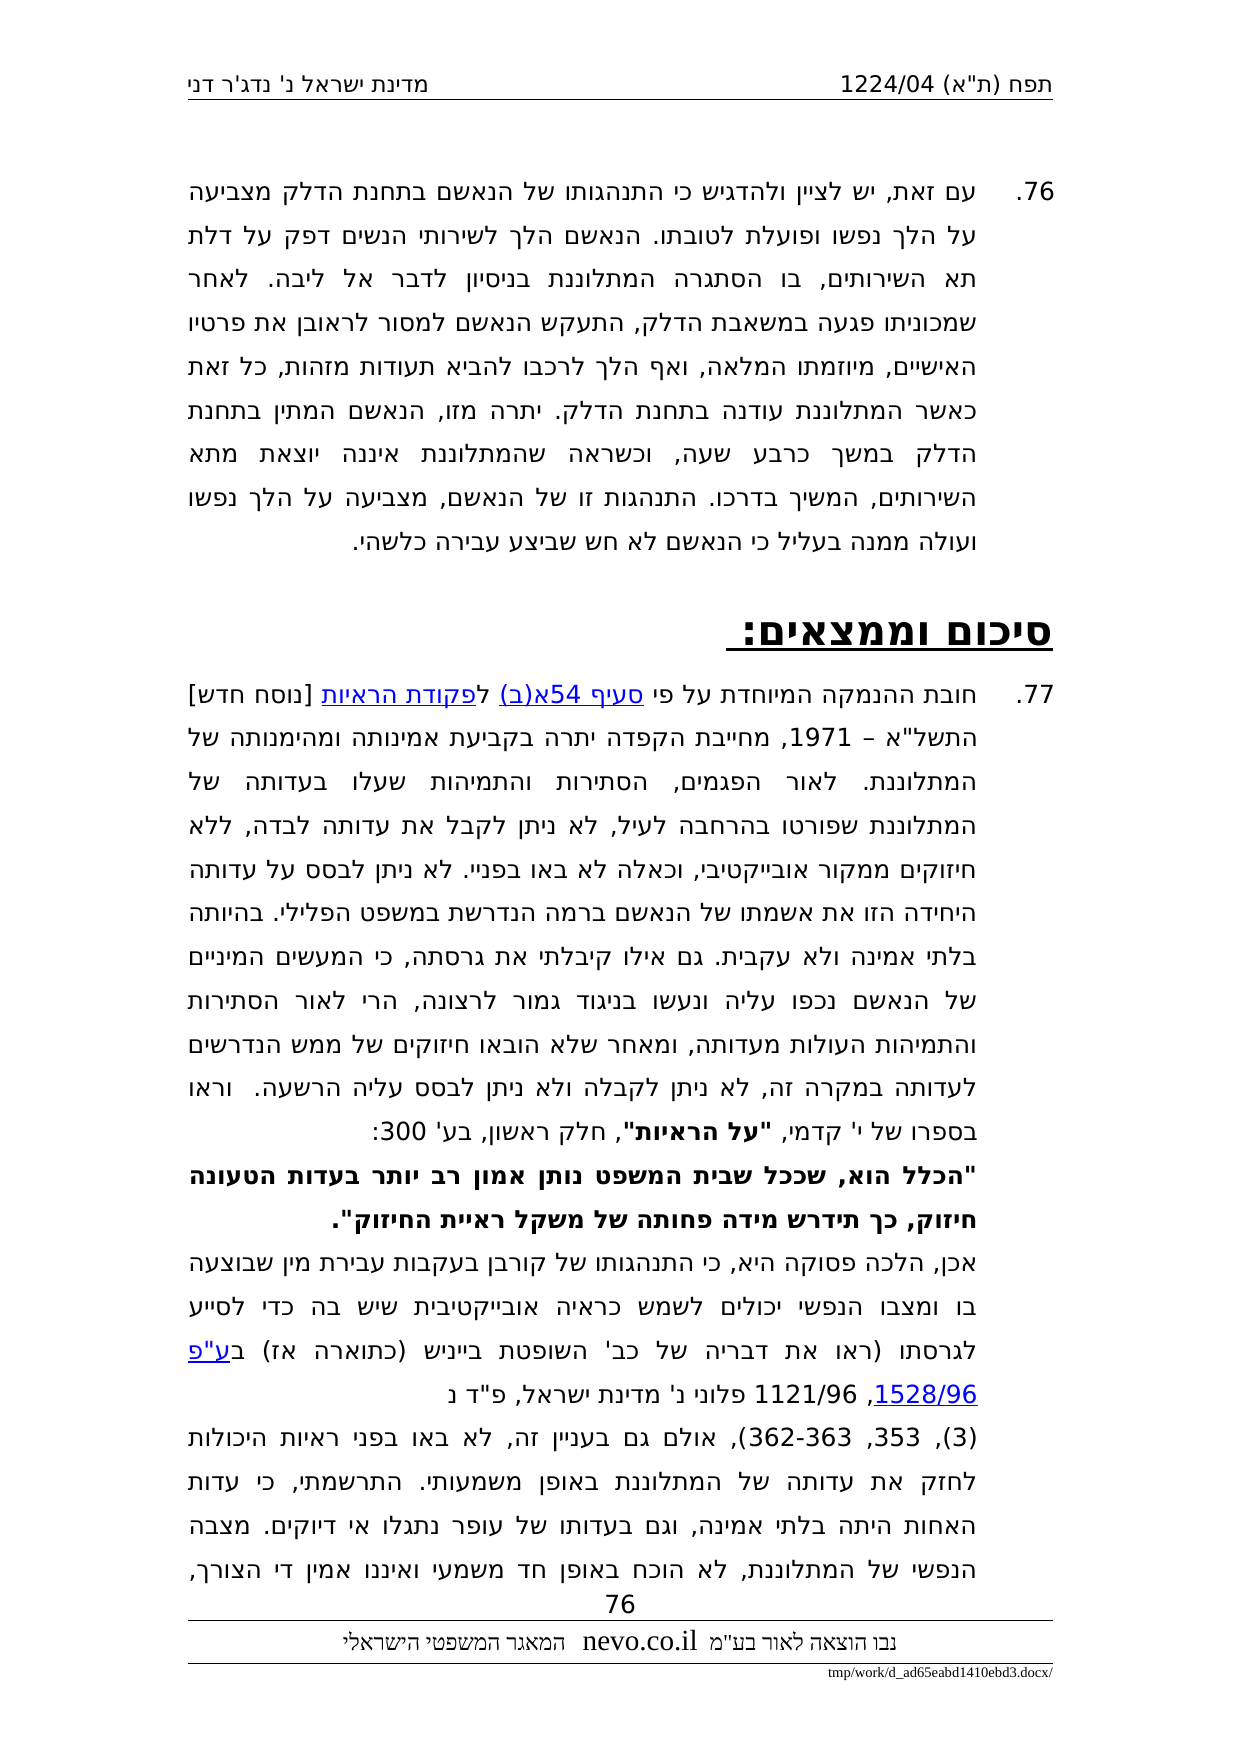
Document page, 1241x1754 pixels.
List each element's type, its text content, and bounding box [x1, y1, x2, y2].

text "הכלל הוא, שככל שבית המשפט נותן אמון רב יותר בעדות הטעונה חיזוק, כך תידרש מידה פחותה של משקל ראיית החיזוק". [187, 1161, 978, 1234]
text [187, 1423, 978, 1584]
text סיכום וממצאים: [187, 607, 1053, 656]
list עם זאת, יש לציין ולהדגיש כי התנהגותו של הנאשם בתחנת הדלק מצביעה על הלך נפשו ופועלת לטובתו. הנאשם הלך לשירותי הנשים דפק על דלת תא השירותים, בו הסתגרה המתלוננת בניסיון לדבר אל ליבה. לאחר שמכוניתו פגעה במשאבת הדלק, התעקש הנאשם למסור לראובן את פרטיו האישיים, מיוזמתו המלאה, ואף הלך לרכבו להביא תעודות מזהות, כל זאת כאשר המתלוננת עודנה בתחנת הדלק. יתרה מזו, הנאשם המתין בתחנת הדלק במשך כרבע שעה, וכשראה שהמתלוננת איננה יוצאת מתא השירותים, המשיך בדרכו. התנהגות זו של הנאשם, מצביעה על הלך נפשו ועולה ממנה בעליל כי הנאשם לא חש שביצע עבירה כלשהי. [187, 177, 1015, 556]
text אכן, הלכה פסוקה היא, כי התנהגותו של קורבן בעקבות עבירת מין שבוצעה בו ומצבו הנפשי יכולים לשמש כראיה אובייקטיבית שיש בה כדי לסייע לגרסתו (ראו את דבריה של כב' השופטת בייניש (כתוארה אז) בע"פ 1528/96, 1121/96 פלוני נ' מדינת ישראל, פ"ד נ [187, 1248, 978, 1409]
list חובת ההנמקה המיוחדת על פי סעיף 54א(ב) לפקודת הראיות [נוסח חדש] התשל"א – 1971, מחייבת הקפדה יתרה בקביעת אמינותה ומהימנותה של המתלוננת. לאור הפגמים, הסתירות והתמיהות שעלו בעדותה של המתלוננת שפורטו בהרחבה לעיל, לא ניתן לקבל את עדותה לבדה, ללא חיזוקים ממקור אובייקטיבי, וכאלה לא באו בפניי. לא ניתן לבסס על עדותה היחידה הזו את אשמתו של הנאשם ברמה הנדרשת במשפט הפלילי. בהיותה בלתי אמינה ולא עקבית. גם אילו קיבלתי את גרסתה, כי המעשים המיניים של הנאשם נכפו עליה ונעשו בניגוד גמור לרצונה, הרי לאור הסתירות והתמיהות העולות מעדותה, ומאחר שלא הובאו חיזוקים של ממש הנדרשים לעדותה במקרה זה, לא ניתן לקבלה ולא ניתן לבסס עליה הרשעה. וראו בספרו של י' קדמי, "על הראיות", חלק ראשון, בע' 300: [187, 680, 1015, 1146]
